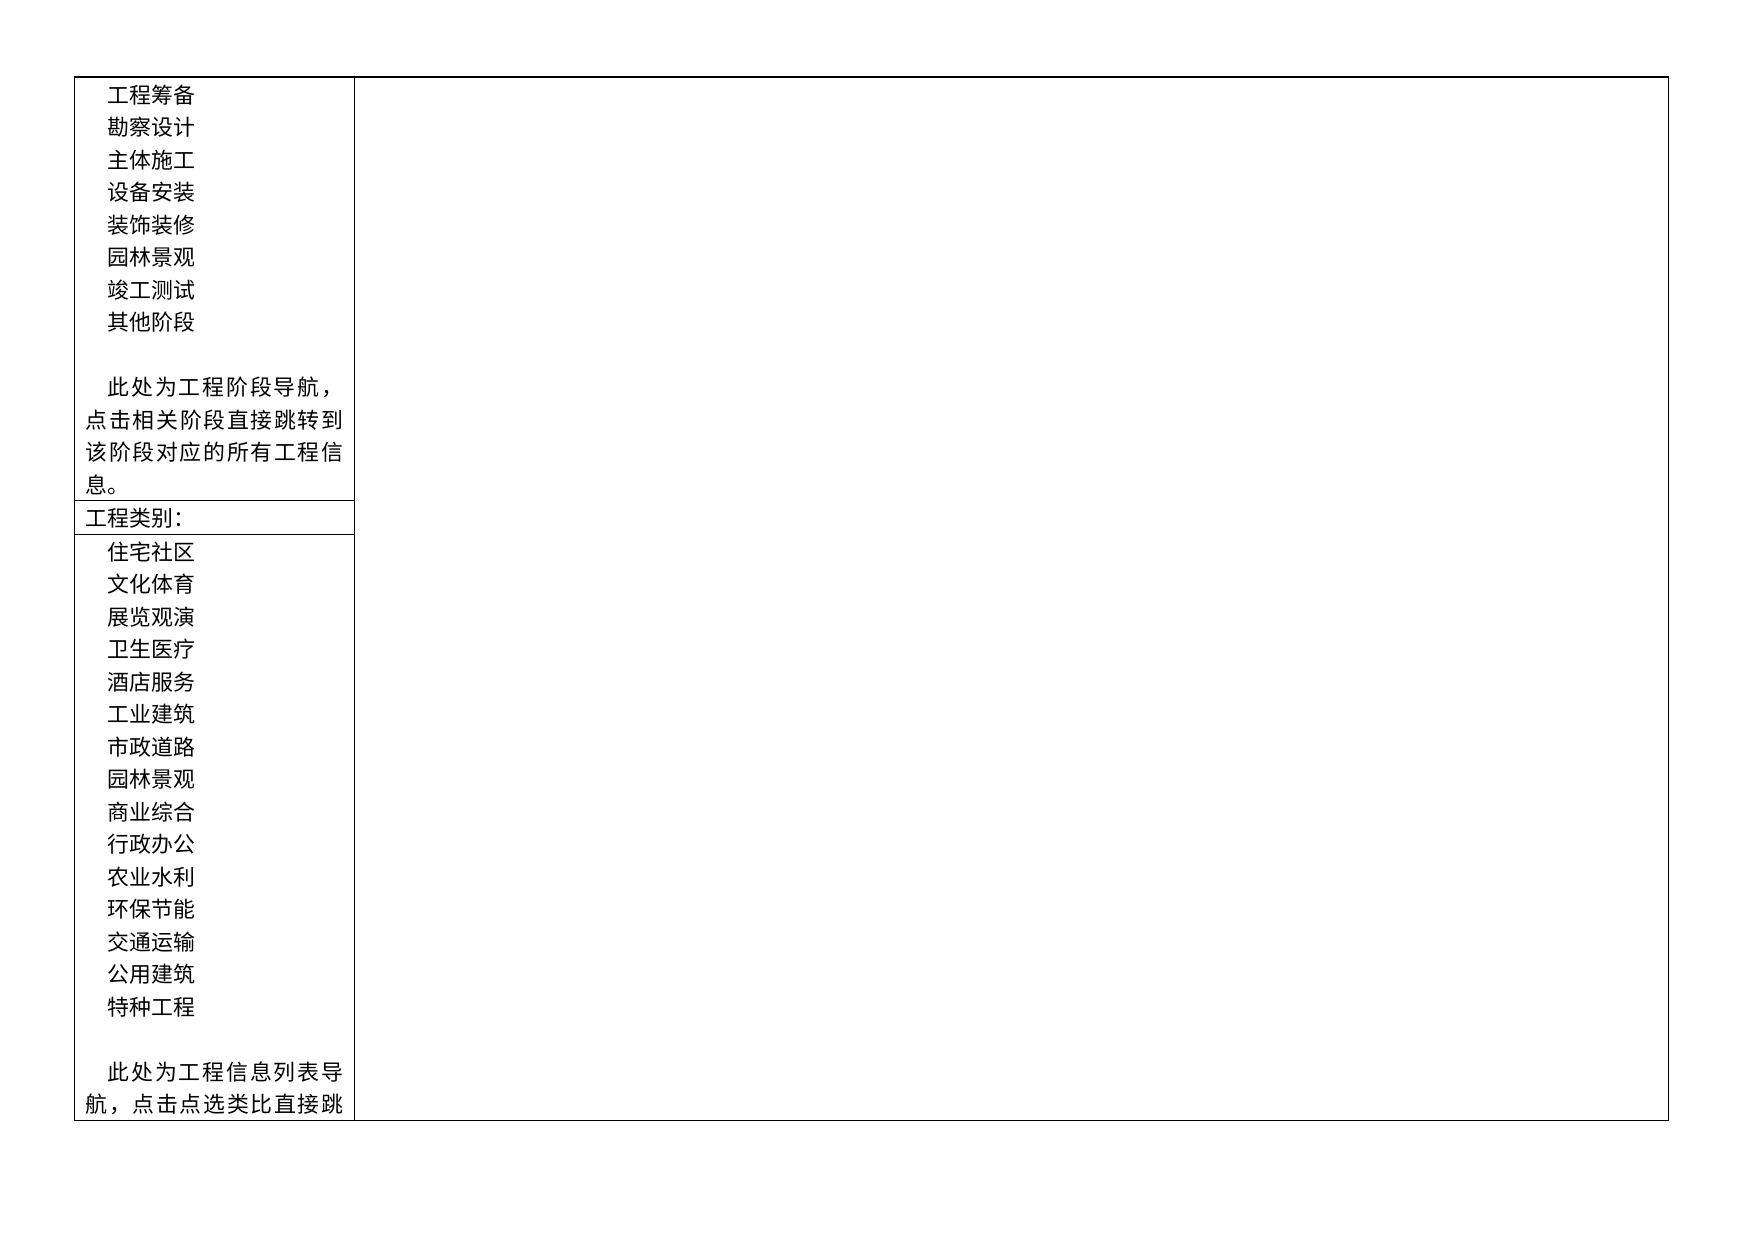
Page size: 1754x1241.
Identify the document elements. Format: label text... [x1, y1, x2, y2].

table_cell 工程筹备 勘察设计 主体施工 设备安装 装饰装修 园林景观 竣工测试 其他阶段 此处为工程阶段导航，点击相关阶段直接跳转到该阶段对应的所有工程信息。 [75, 78, 354, 500]
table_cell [75, 535, 354, 1119]
table_cell 工程类别： [75, 501, 354, 533]
